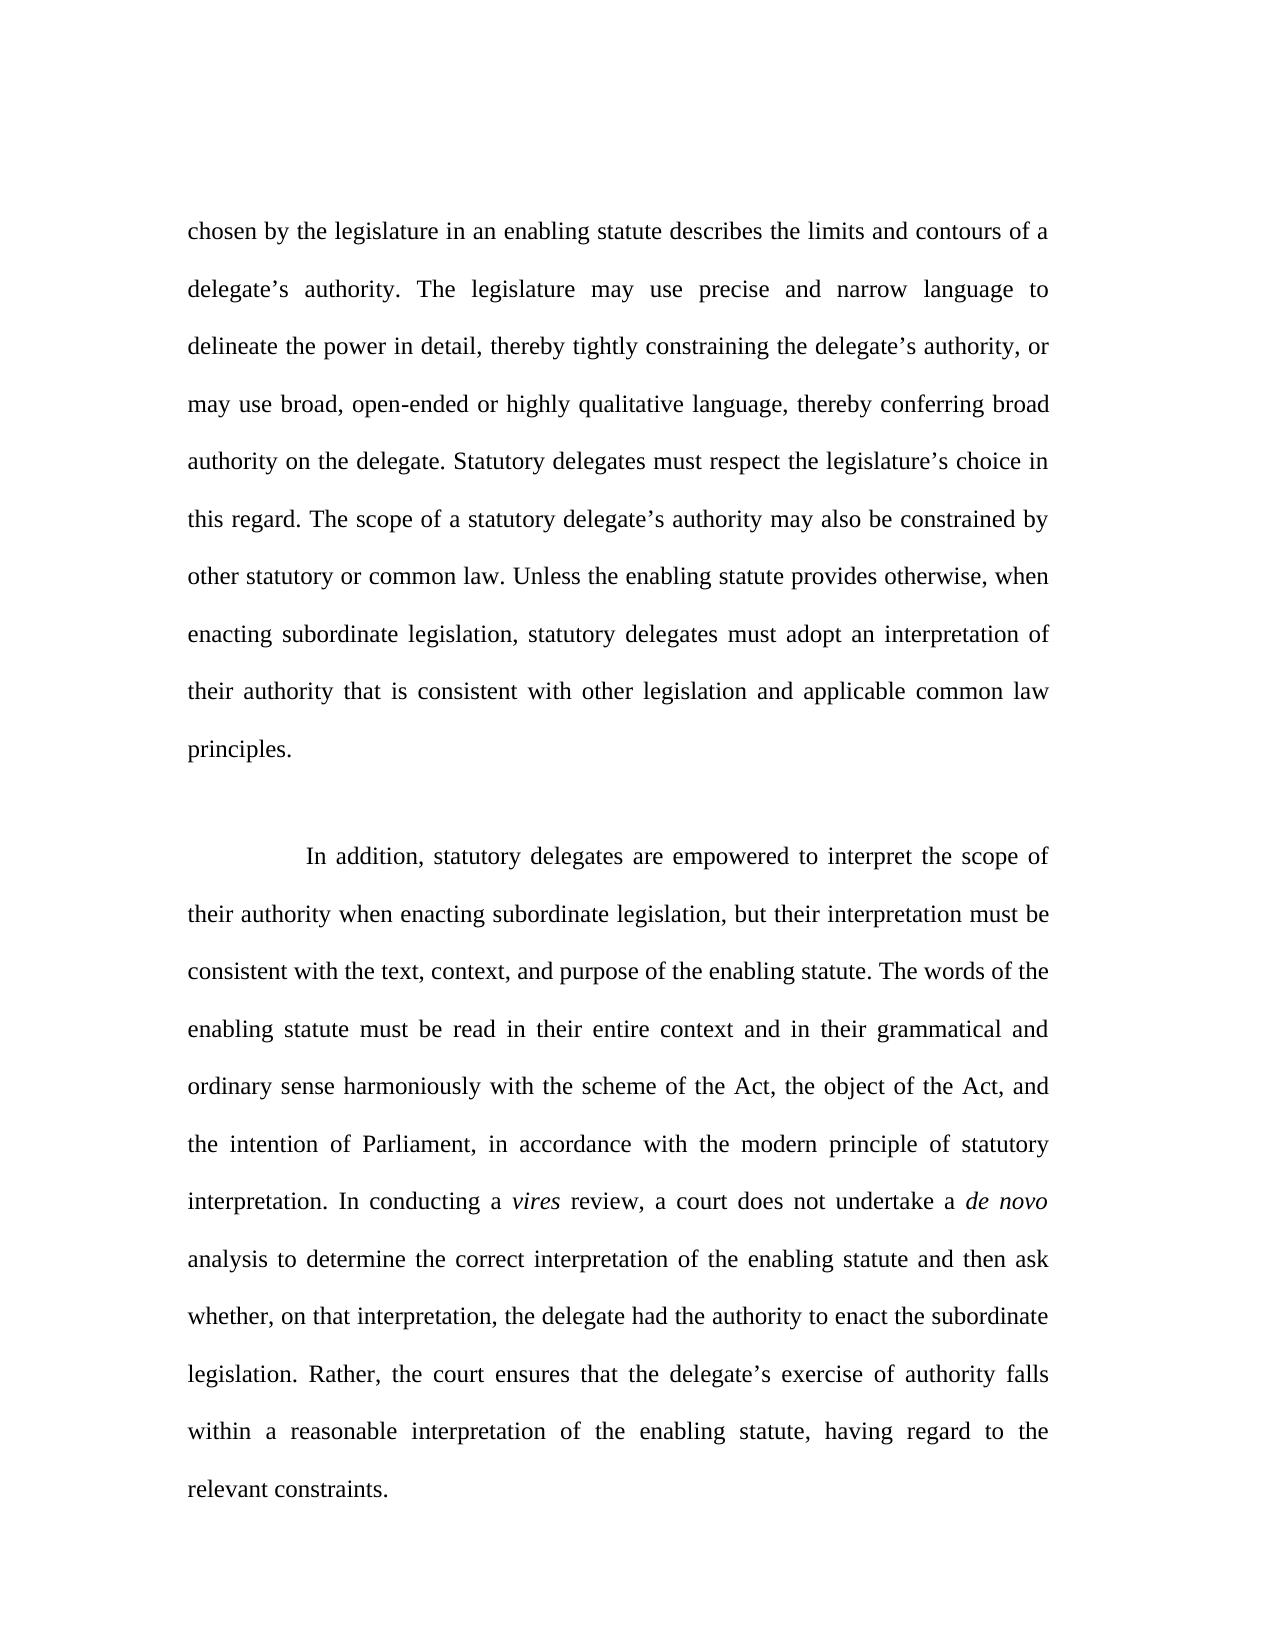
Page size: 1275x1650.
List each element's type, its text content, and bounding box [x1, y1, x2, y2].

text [187, 216, 1050, 763]
text In addition, statutory delegates are empowered to interpret the scope of their authority when enacting subordinate legislation, but their interpretation must be consistent with the text, context, and purpose of the enabling statute. The words of the enabling statute must be read in their entire context and in their grammatical and ordinary sense harmoniously with the scheme of the Act, the object of the Act, and the intention of Parliament, in accordance with the modern principle of statutory interpretation. In conducting a vires review, a court does not undertake a de novo analysis to determine the correct interpretation of the enabling statute and then ask whether, on that interpretation, the delegate had the authority to enact the subordinate legislation. Rather, the court ensures that the delegate’s exercise of authority falls within a reasonable interpretation of the enabling statute, having regard to the relevant constraints. [187, 841, 1050, 1503]
